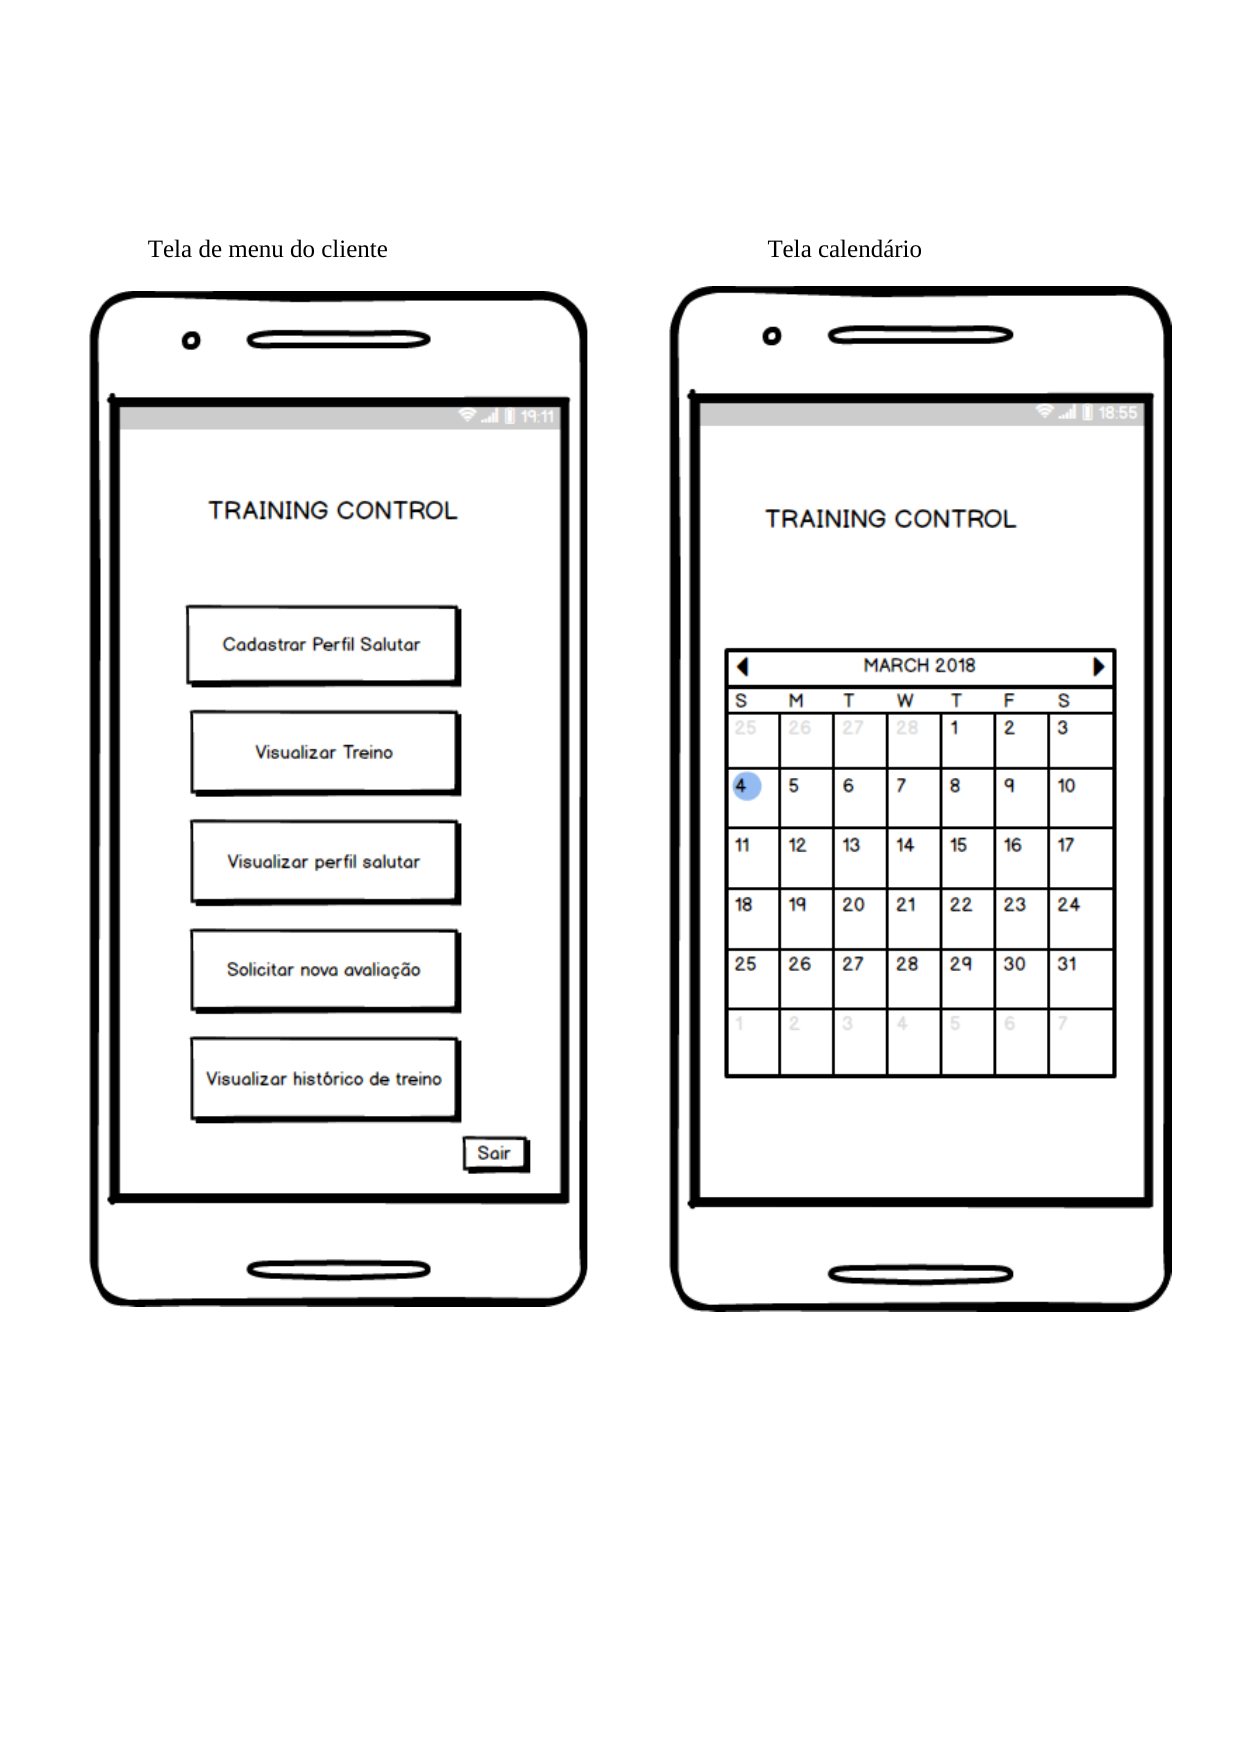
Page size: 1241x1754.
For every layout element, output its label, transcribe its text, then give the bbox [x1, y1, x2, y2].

text Tela de menu do cliente Tela calendário [148, 234, 1063, 263]
picture [668, 286, 1172, 1312]
picture [88, 291, 588, 1307]
